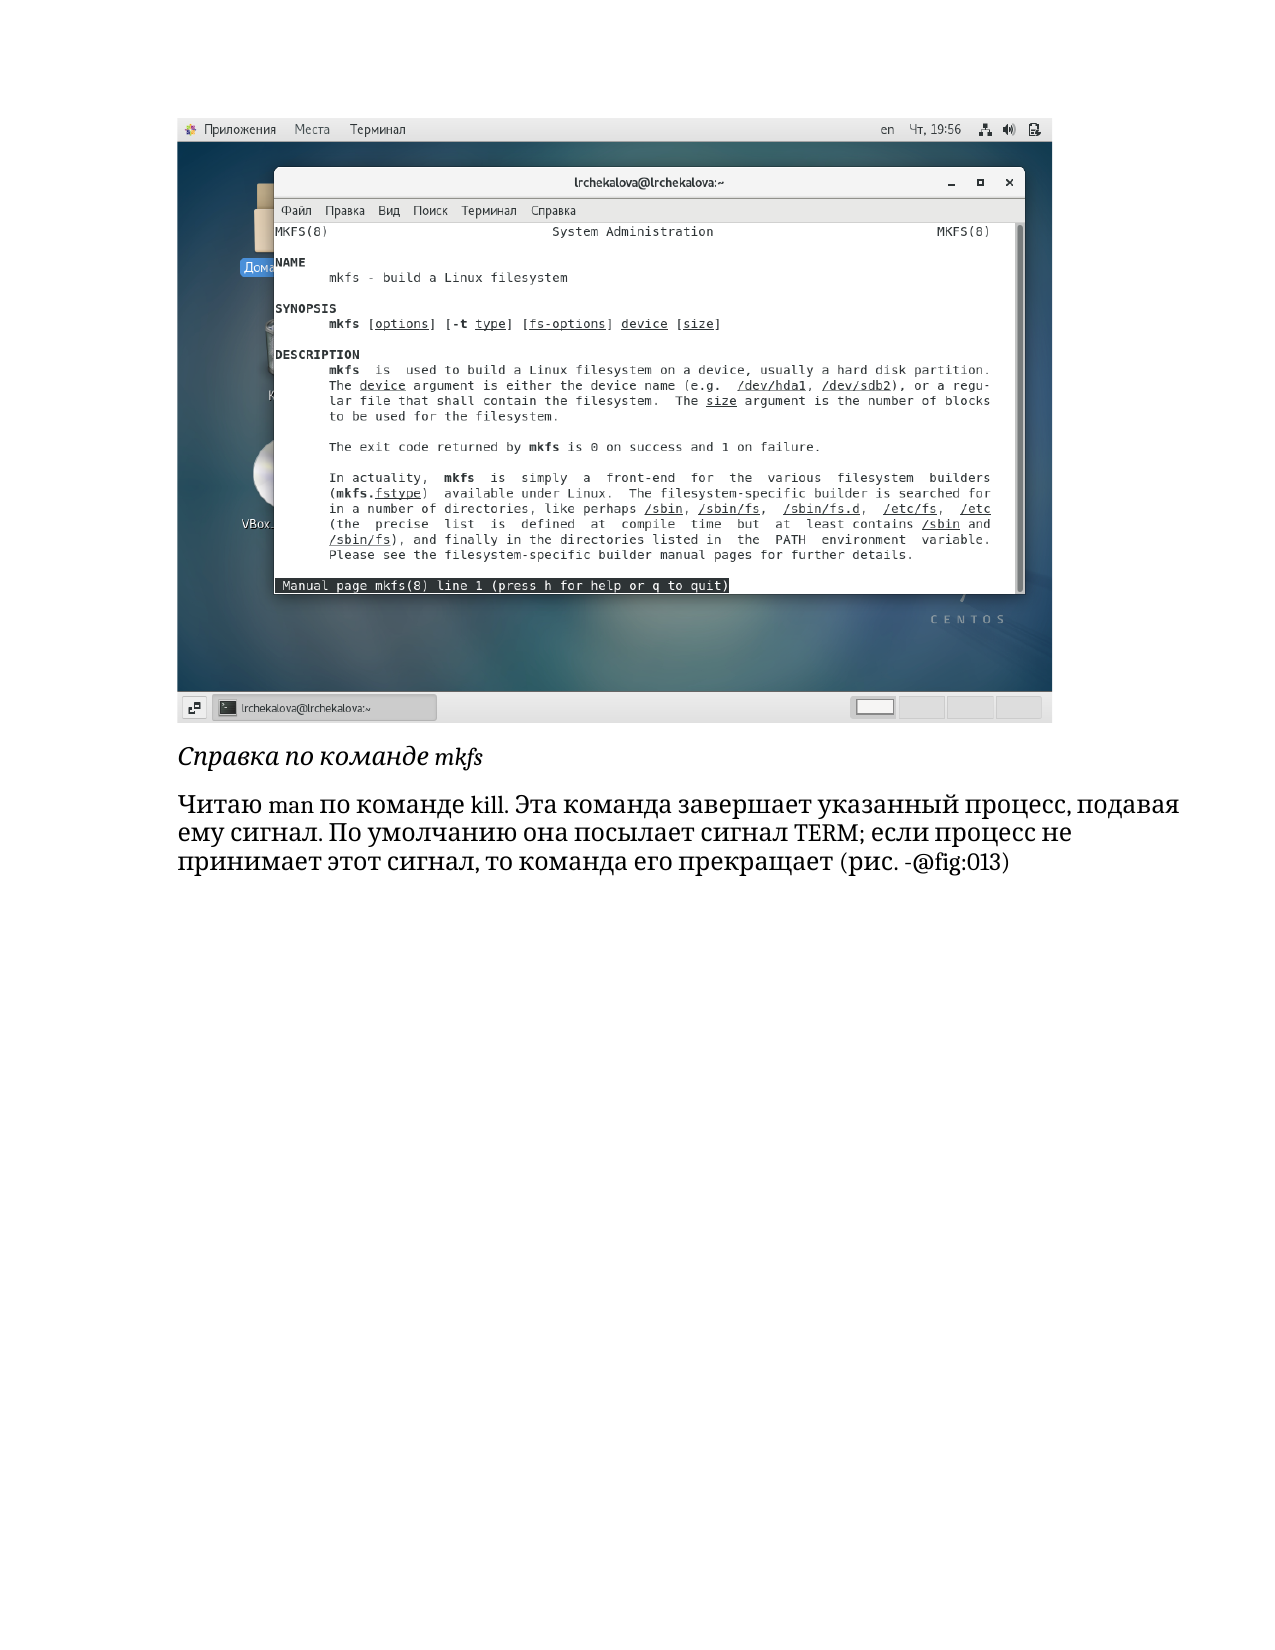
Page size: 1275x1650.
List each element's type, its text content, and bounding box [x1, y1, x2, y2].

text Справка по команде mkfs [177, 743, 1186, 772]
text Читаю man по команде kill. Эта команда завершает указанный процесс, подавая ему сигнал. По умолчанию она посылает сигнал TERM; если процесс не принимает этот сигнал, то команда его прекращает (рис. -@fig:013) [177, 791, 1186, 877]
picture [177, 118, 1053, 723]
